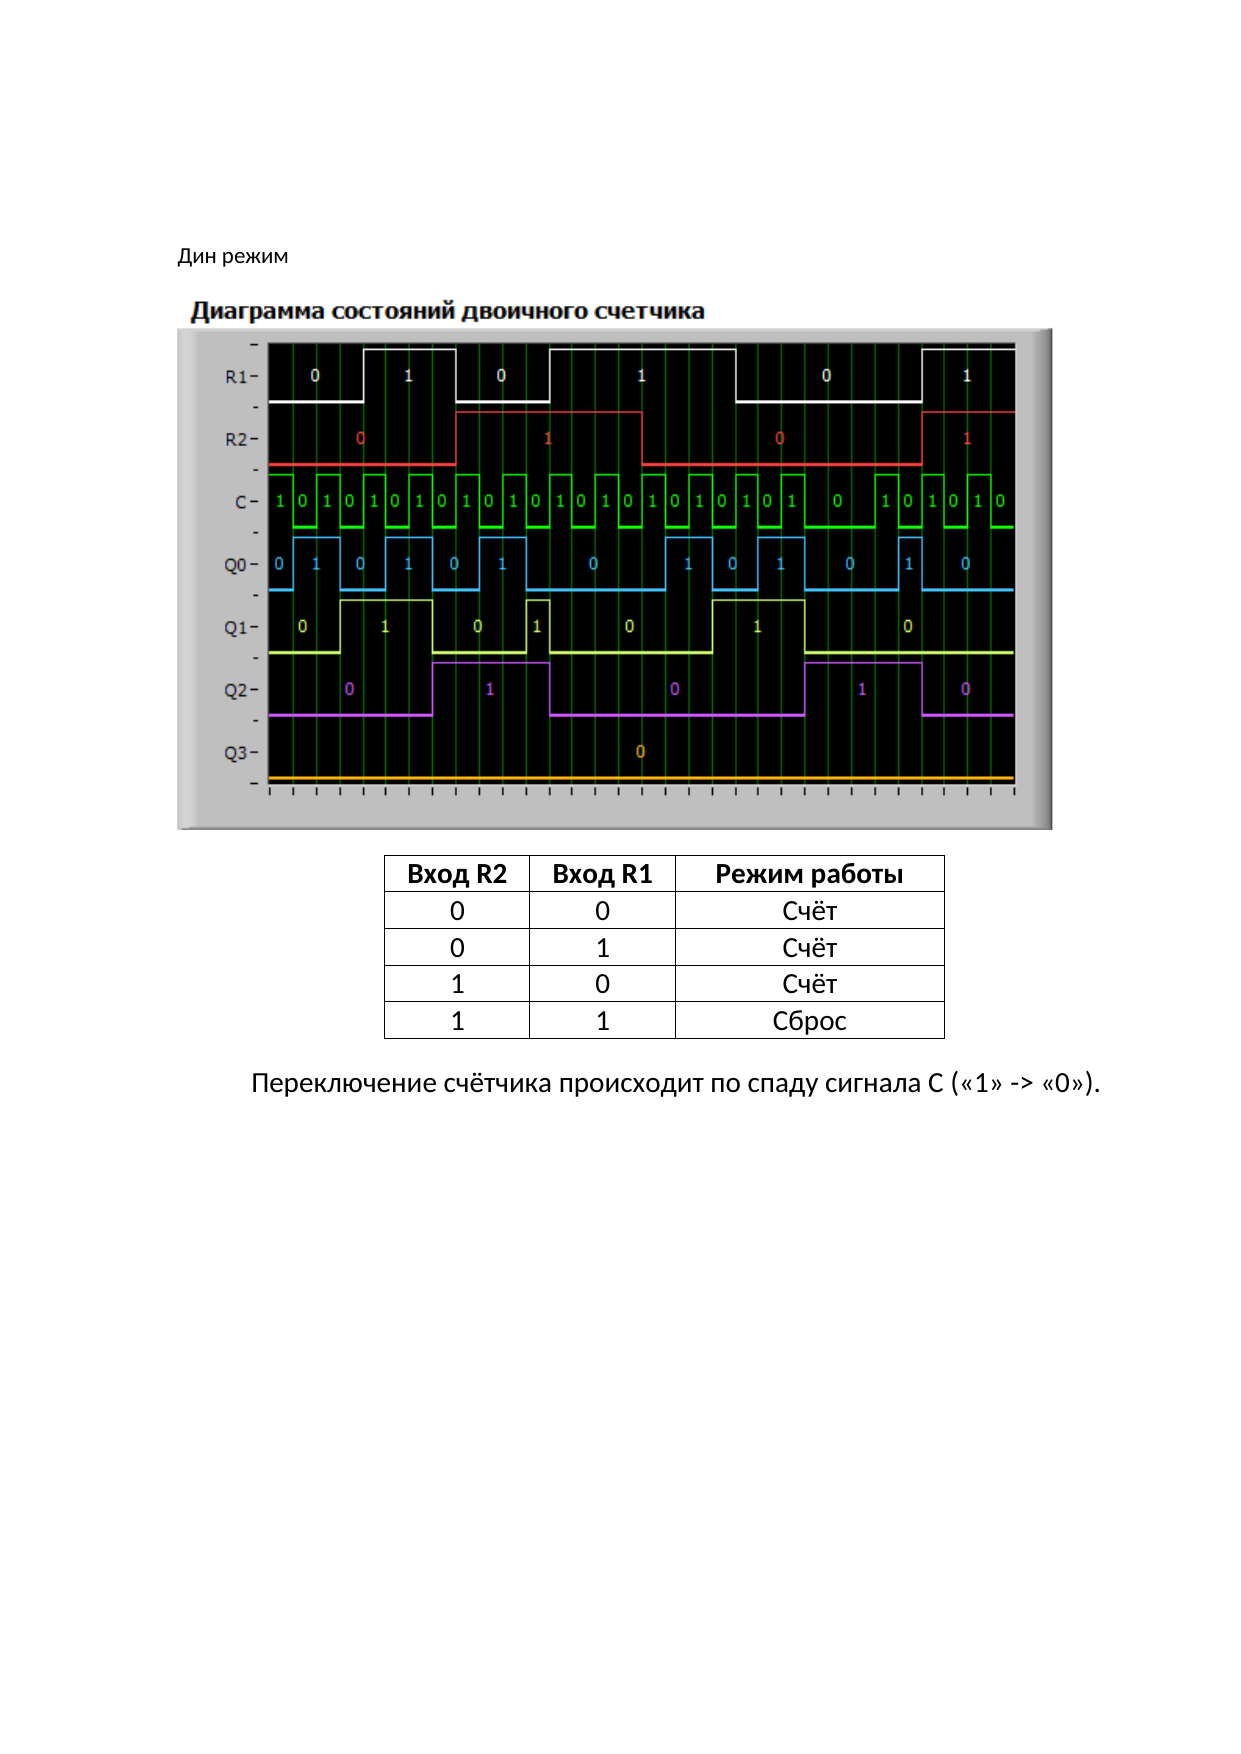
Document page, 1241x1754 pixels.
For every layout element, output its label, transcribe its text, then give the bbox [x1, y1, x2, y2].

table_header Режим работы [676, 856, 944, 891]
table_cell Счёт [676, 966, 944, 1001]
table_cell Сброс [676, 1002, 944, 1038]
table_cell 0 [530, 966, 675, 1001]
table_cell 0 [530, 892, 675, 928]
table_cell 1 [530, 1002, 675, 1038]
table_cell Счёт [676, 929, 944, 964]
table_cell 1 [385, 1002, 529, 1038]
text Переключение счётчика происходит по спаду сигнала С («1» -> «0»). [177, 1064, 1152, 1099]
table_header Вход R1 [530, 856, 675, 891]
table_cell 1 [385, 966, 529, 1001]
text Дин режим [177, 242, 1152, 270]
picture [177, 294, 1053, 830]
table_cell 1 [530, 929, 675, 964]
table_cell Счёт [676, 892, 944, 928]
table_cell 0 [385, 892, 529, 928]
table_header Вход R2 [385, 856, 529, 891]
table_cell 0 [385, 929, 529, 964]
